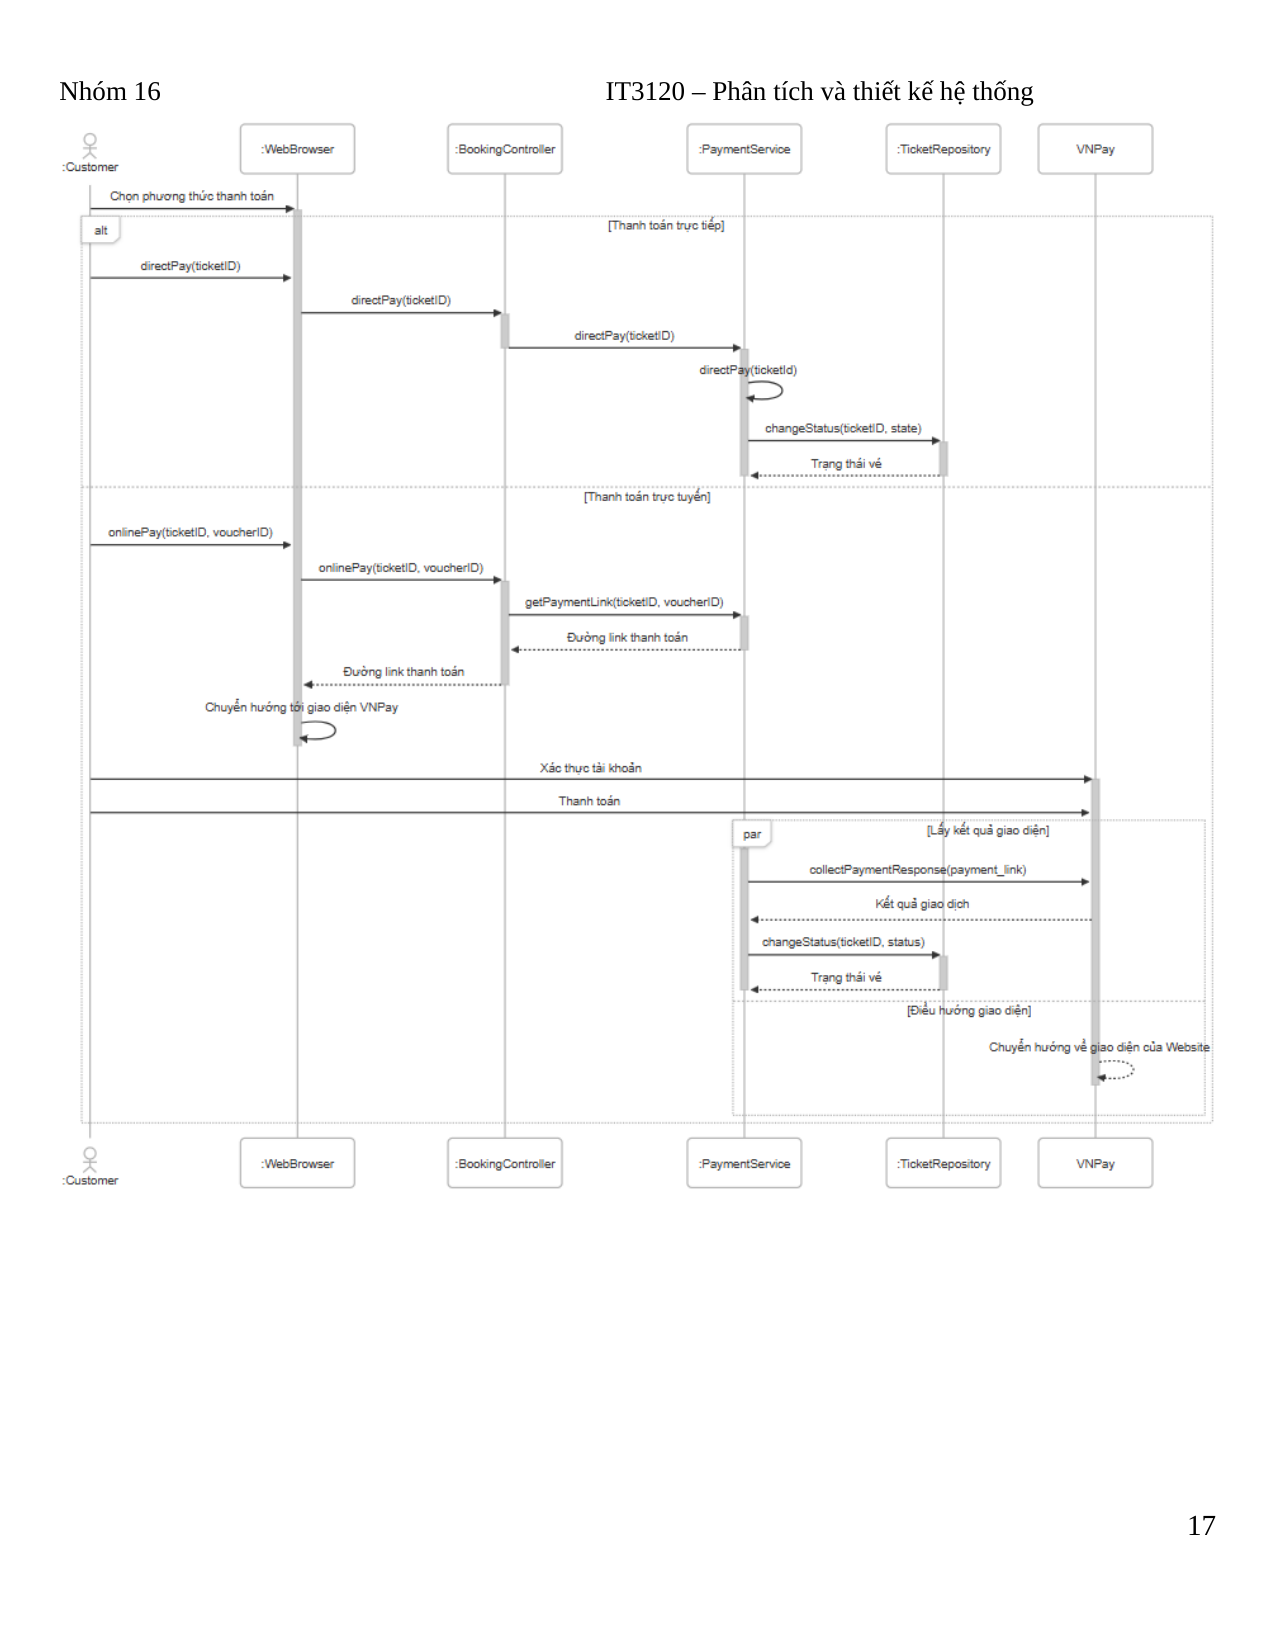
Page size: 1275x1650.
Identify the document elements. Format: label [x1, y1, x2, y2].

picture [59, 118, 1216, 1191]
